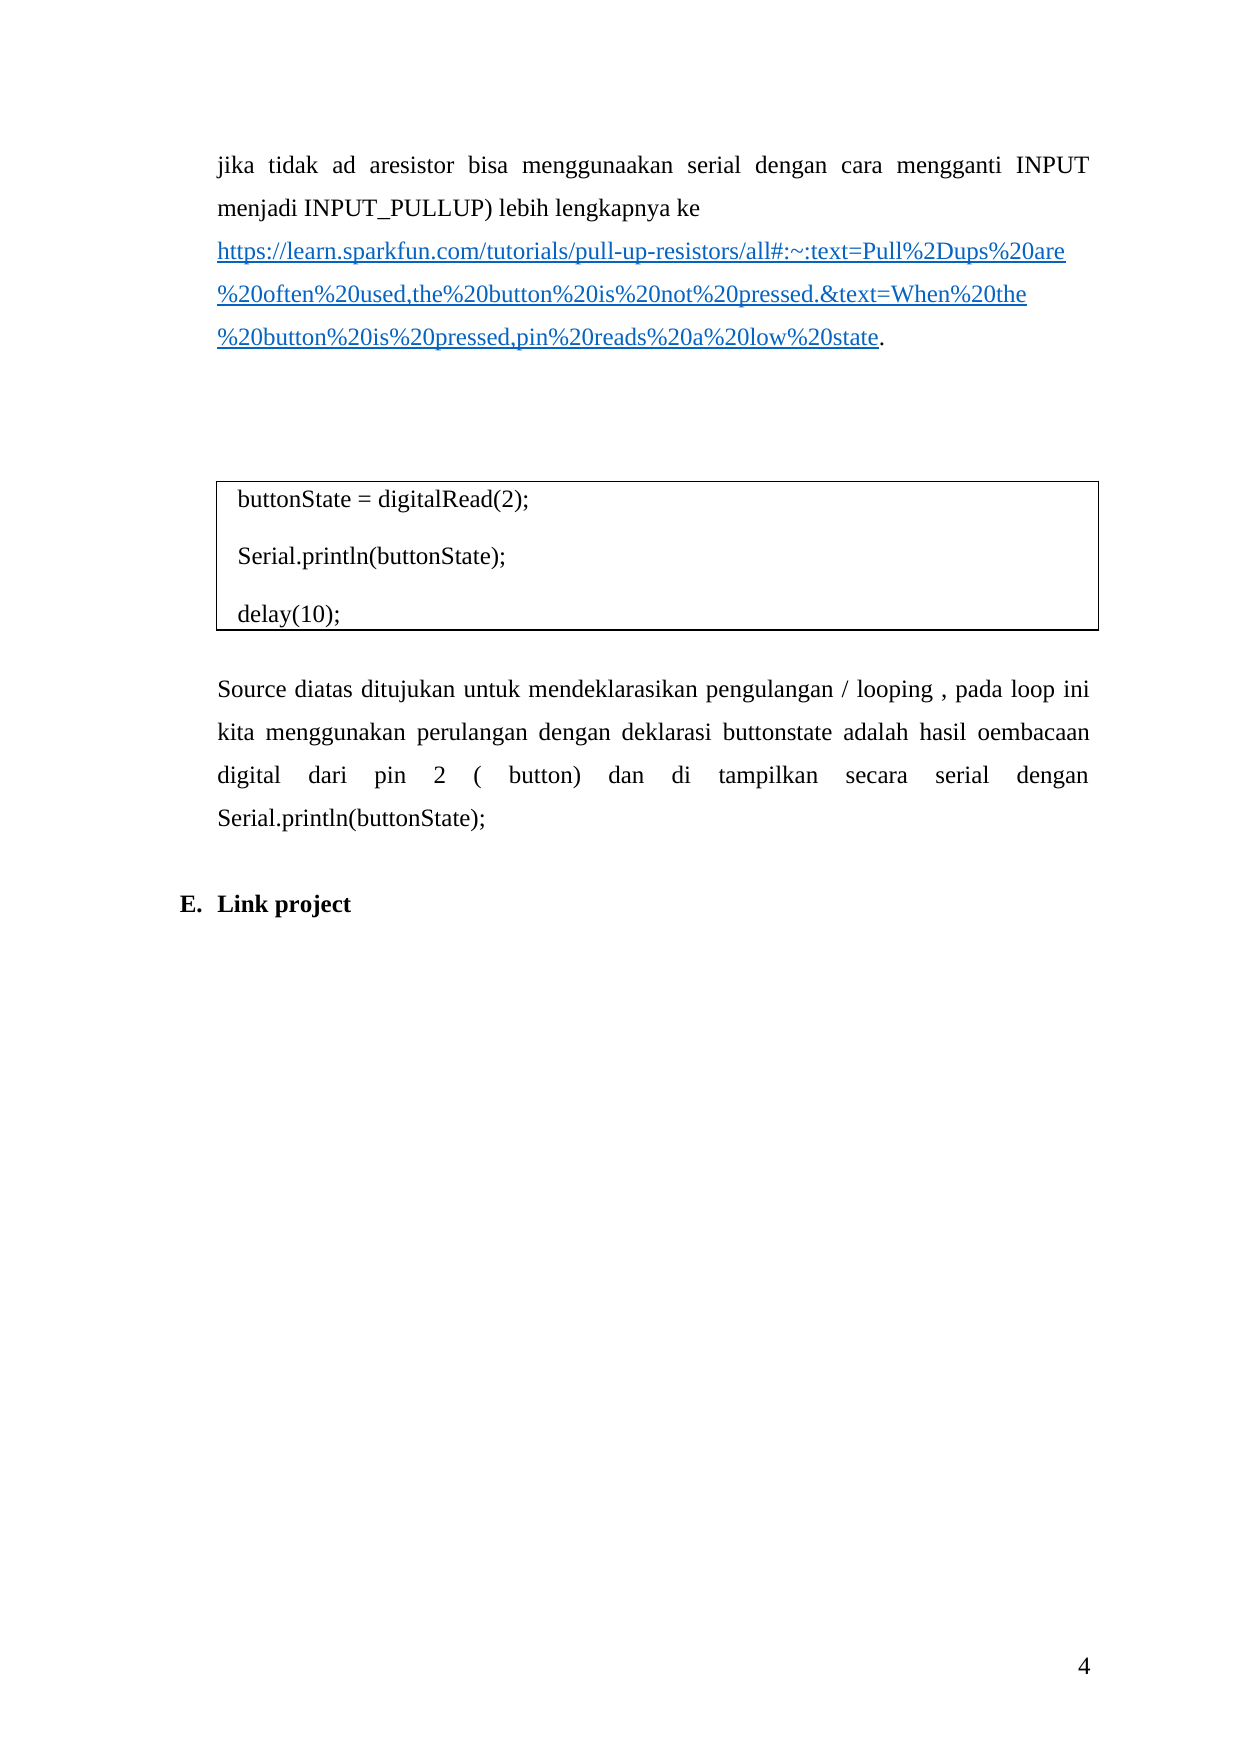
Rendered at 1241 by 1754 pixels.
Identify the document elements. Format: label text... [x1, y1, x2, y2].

list Link project [179, 889, 1090, 918]
list https://learn.sparkfun.com/tutorials/pull-up-resistors/all#:~:text=Pull%2Dups%20are%20often%20used,the%20button%20is%20not%20pressed.&text=When%20the%20button%20is%20pressed,pin%20reads%20a%20low%20state. [217, 236, 1090, 351]
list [217, 150, 1090, 222]
list Serial.println(buttonState); [217, 538, 1098, 570]
list buttonState = digitalRead(2); [217, 482, 1098, 512]
list Source diatas ditujukan untuk mendeklarasikan pengulangan / looping , pada loop ini kita menggunakan perulangan dengan deklarasi buttonstate adalah hasil oembacaan digital dari pin 2 ( button) dan di tampilkan secara serial dengan Serial.println(buttonState); [217, 674, 1090, 832]
list delay(10); [217, 596, 1098, 629]
